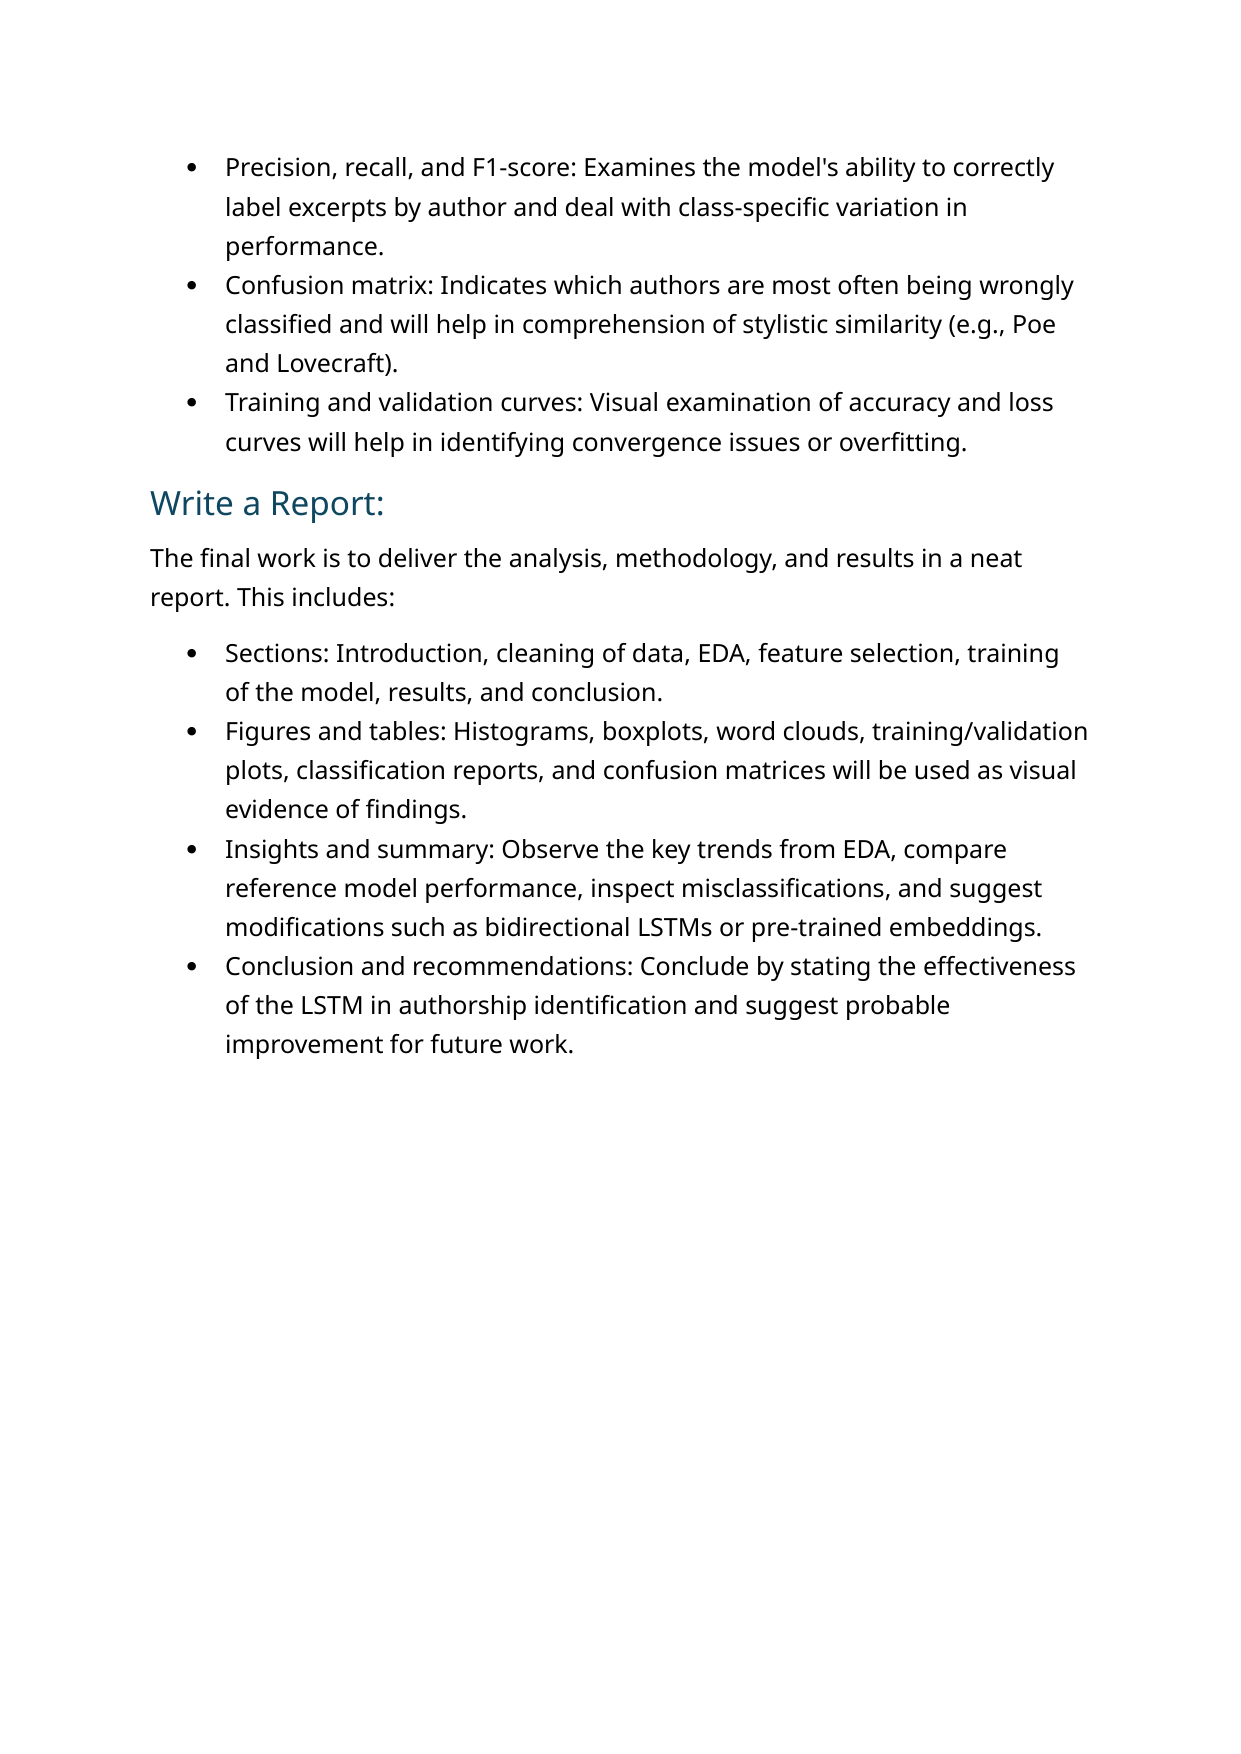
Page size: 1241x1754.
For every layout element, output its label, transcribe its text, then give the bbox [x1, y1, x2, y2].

list Sections: Introduction, cleaning of data, EDA, feature selection, training of the model, results, and conclusion. [187, 636, 1090, 709]
list Training and validation curves: Visual examination of accuracy and loss curves will help in identifying convergence issues or overfitting. [187, 385, 1090, 458]
list Confusion matrix: Indicates which authors are most often being wrongly classified and will help in comprehension of stylistic similarity (e.g., Poe and Lovecraft). [187, 267, 1090, 380]
list Conclusion and recommendations: Conclude by stating the effectiveness of the LSTM in authorship identification and suggest probable improvement for future work. [187, 949, 1090, 1061]
list Insights and summary: Observe the key trends from EDA, compare reference model performance, inspect misclassifications, and suggest modifications such as bidirectional LSTMs or pre-trained embeddings. [187, 831, 1090, 944]
subtitle Write a Report: [150, 480, 1090, 525]
list Figures and tables: Histograms, boxplots, word clouds, training/validation plots, classification reports, and confusion matrices will be used as visual evidence of findings. [187, 714, 1090, 826]
list Precision, recall, and F1-score: Examines the model's ability to correctly label excerpts by author and deal with class-specific variation in performance. [187, 150, 1090, 262]
text The final work is to deliver the analysis, methodology, and results in a neat report. This includes: [150, 541, 1090, 614]
